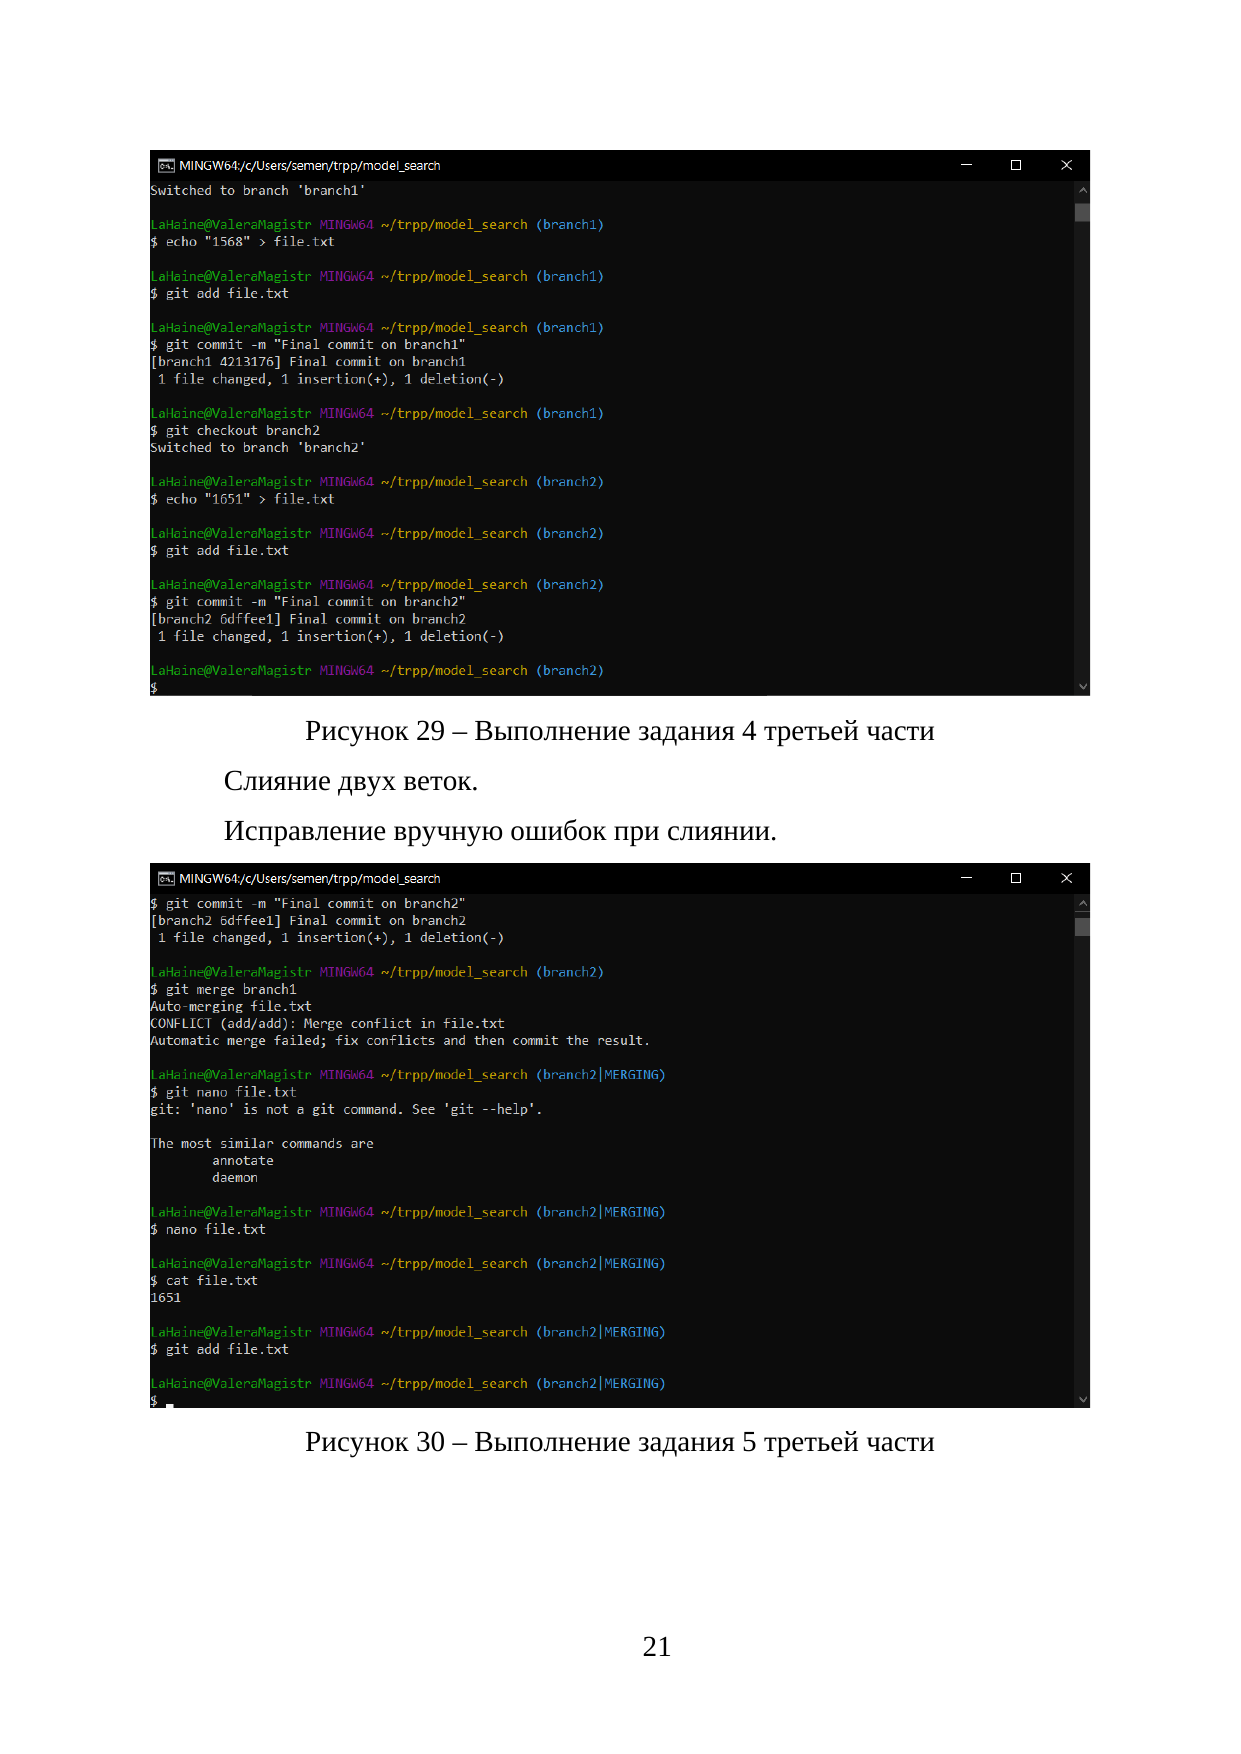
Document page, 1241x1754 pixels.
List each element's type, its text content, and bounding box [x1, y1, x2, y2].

text Слияние двух веток. [150, 763, 1090, 796]
text Рисунок 29 – Выполнение задания 4 третьей части [150, 713, 1090, 746]
picture [150, 150, 1091, 696]
text Исправление вручную ошибок при слиянии. [150, 813, 1090, 847]
text Рисунок 30 – Выполнение задания 5 третьей части [150, 1424, 1090, 1458]
picture [150, 863, 1091, 1408]
